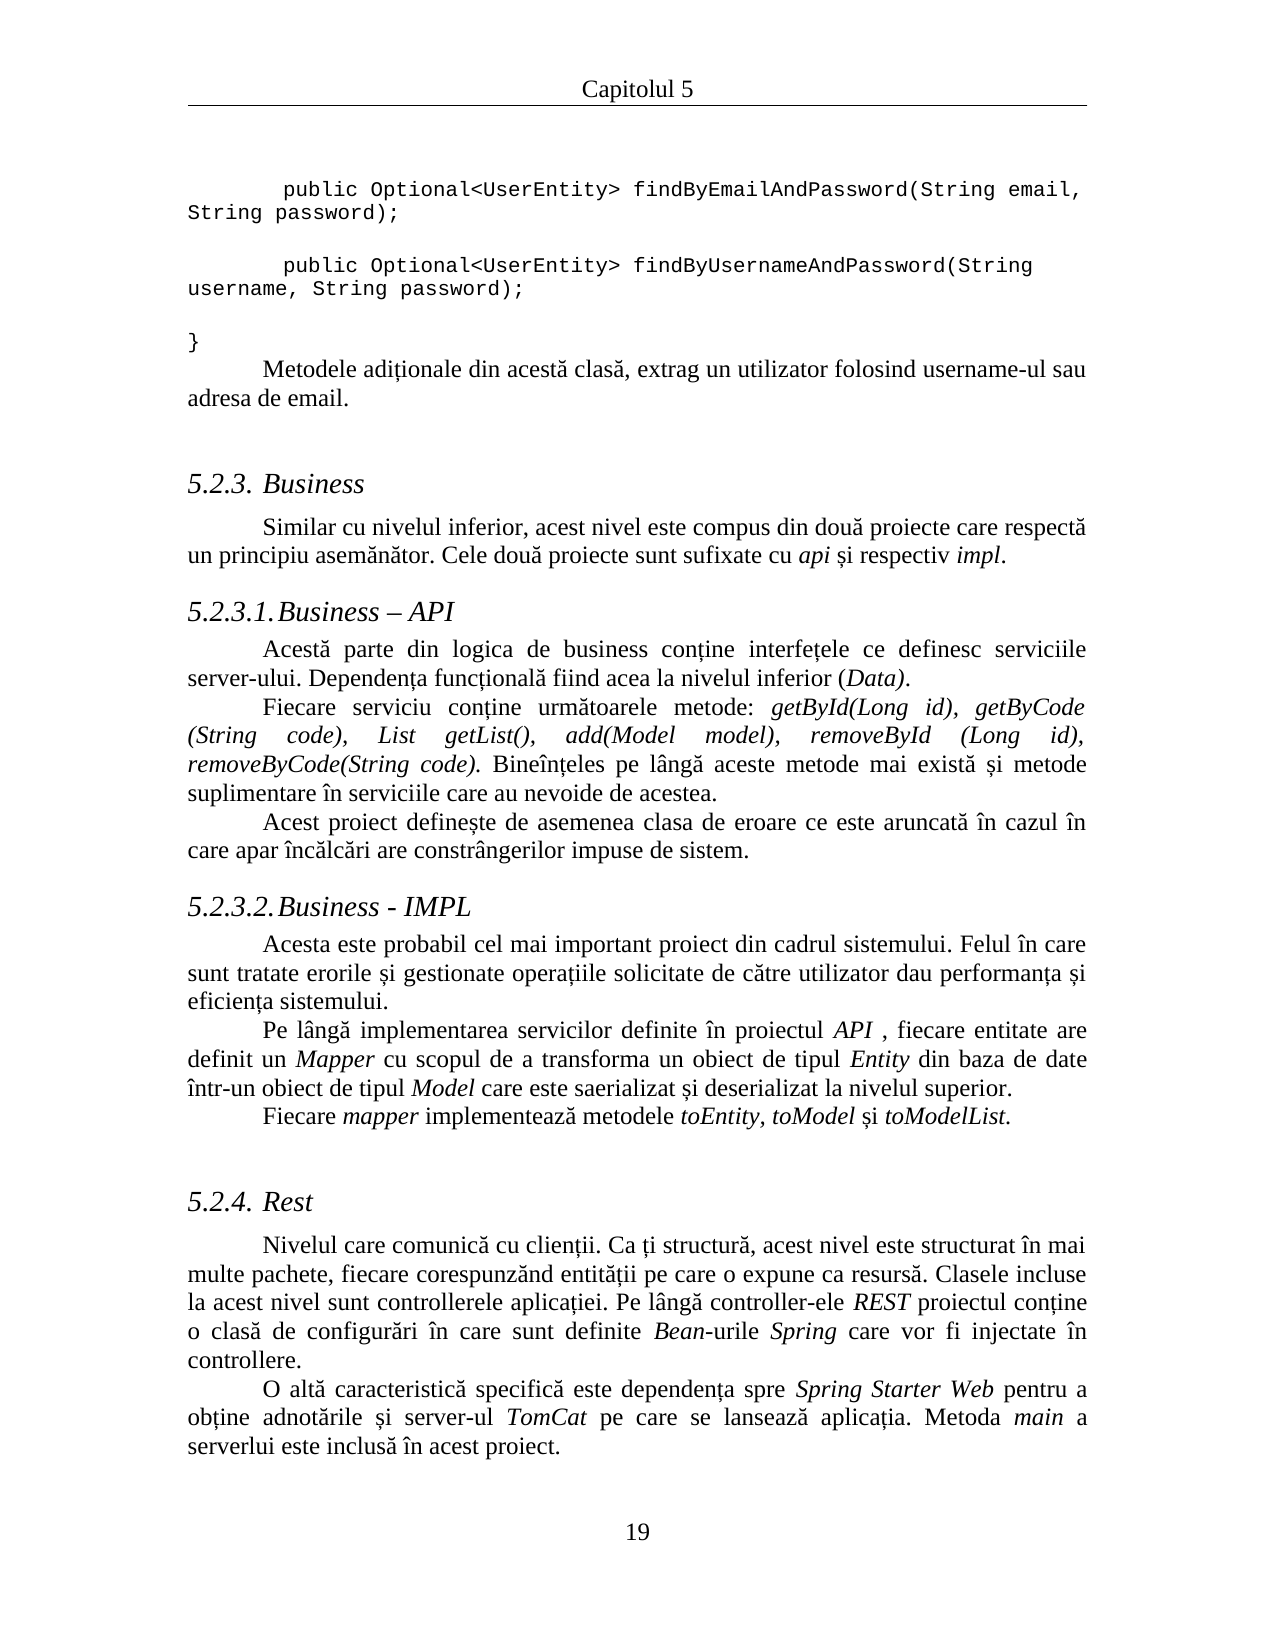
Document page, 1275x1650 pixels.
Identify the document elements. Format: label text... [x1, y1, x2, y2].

subtitle Business – API [187, 594, 1087, 628]
text Fiecare serviciu conține următoarele metode: getById(Long id), getByCode (String code), List getList(), add(Model model), removeById (Long id), removeByCode(String code). Bineînțeles pe lângă aceste metode mai există și metode suplimentare în serviciile care au nevoide de acestea. [187, 692, 1087, 807]
text Nivelul care comunică cu clienții. Ca ți structură, acest nivel este structurat în mai multe pachete, fiecare corespunzănd entității pe care o expune ca resursă. Clasele incluse la acest nivel sunt controllerele aplicației. Pe lângă controller-ele REST proiectul conține o clasă de configurări în care sunt definite Bean-urile Spring care vor fi injectate în controllere. [187, 1230, 1087, 1374]
subtitle Business [187, 466, 1087, 499]
text public Optional<UserEntity> findByEmailAndPassword(String email, String password); [187, 179, 1087, 226]
text Pe lângă implementarea servicilor definite în proiectul API , fiecare entitate are definit un Mapper cu scopul de a transforma un obiect de tipul Entity din baza de date într-un obiect de tipul Model care este saerializat și deserializat la nivelul superior. [187, 1015, 1087, 1101]
text Similar cu nivelul inferior, acest nivel este compus din două proiecte care respectă un principiu asemănător. Cele două proiecte sunt sufixate cu api și respectiv impl. [187, 512, 1087, 569]
text Fiecare mapper implementează metodele toEntity, toModel și toModelList. [187, 1101, 1087, 1130]
text } [187, 331, 1087, 354]
subtitle Rest [187, 1184, 1087, 1217]
text O altă caracteristică specifică este dependența spre Spring Starter Web pentru a obține adnotările și server-ul TomCat pe care se lansează aplicația. Metoda main a serverlui este inclusă în acest proiect. [187, 1374, 1087, 1460]
text Metodele adiționale din acestă clasă, extrag un utilizator folosind username-ul sau adresa de email. [187, 354, 1087, 412]
text Acestă parte din logica de business conține interfețele ce definesc serviciile server-ului. Dependența funcțională fiind acea la nivelul inferior (Data). [187, 634, 1087, 692]
text Acesta este probabil cel mai important proiect din cadrul sistemului. Felul în care sunt tratate erorile și gestionate operațiile solicitate de către utilizator dau performanța și eficiența sistemului. [187, 929, 1087, 1015]
text public Optional<UserEntity> findByUsernameAndPassword(String username, String password); [187, 255, 1087, 302]
subtitle Business - IMPL [187, 889, 1087, 923]
text Acest proiect definește de asemenea clasa de eroare ce este aruncată în cazul în care apar încălcări are constrângerilor impuse de sistem. [187, 807, 1087, 864]
